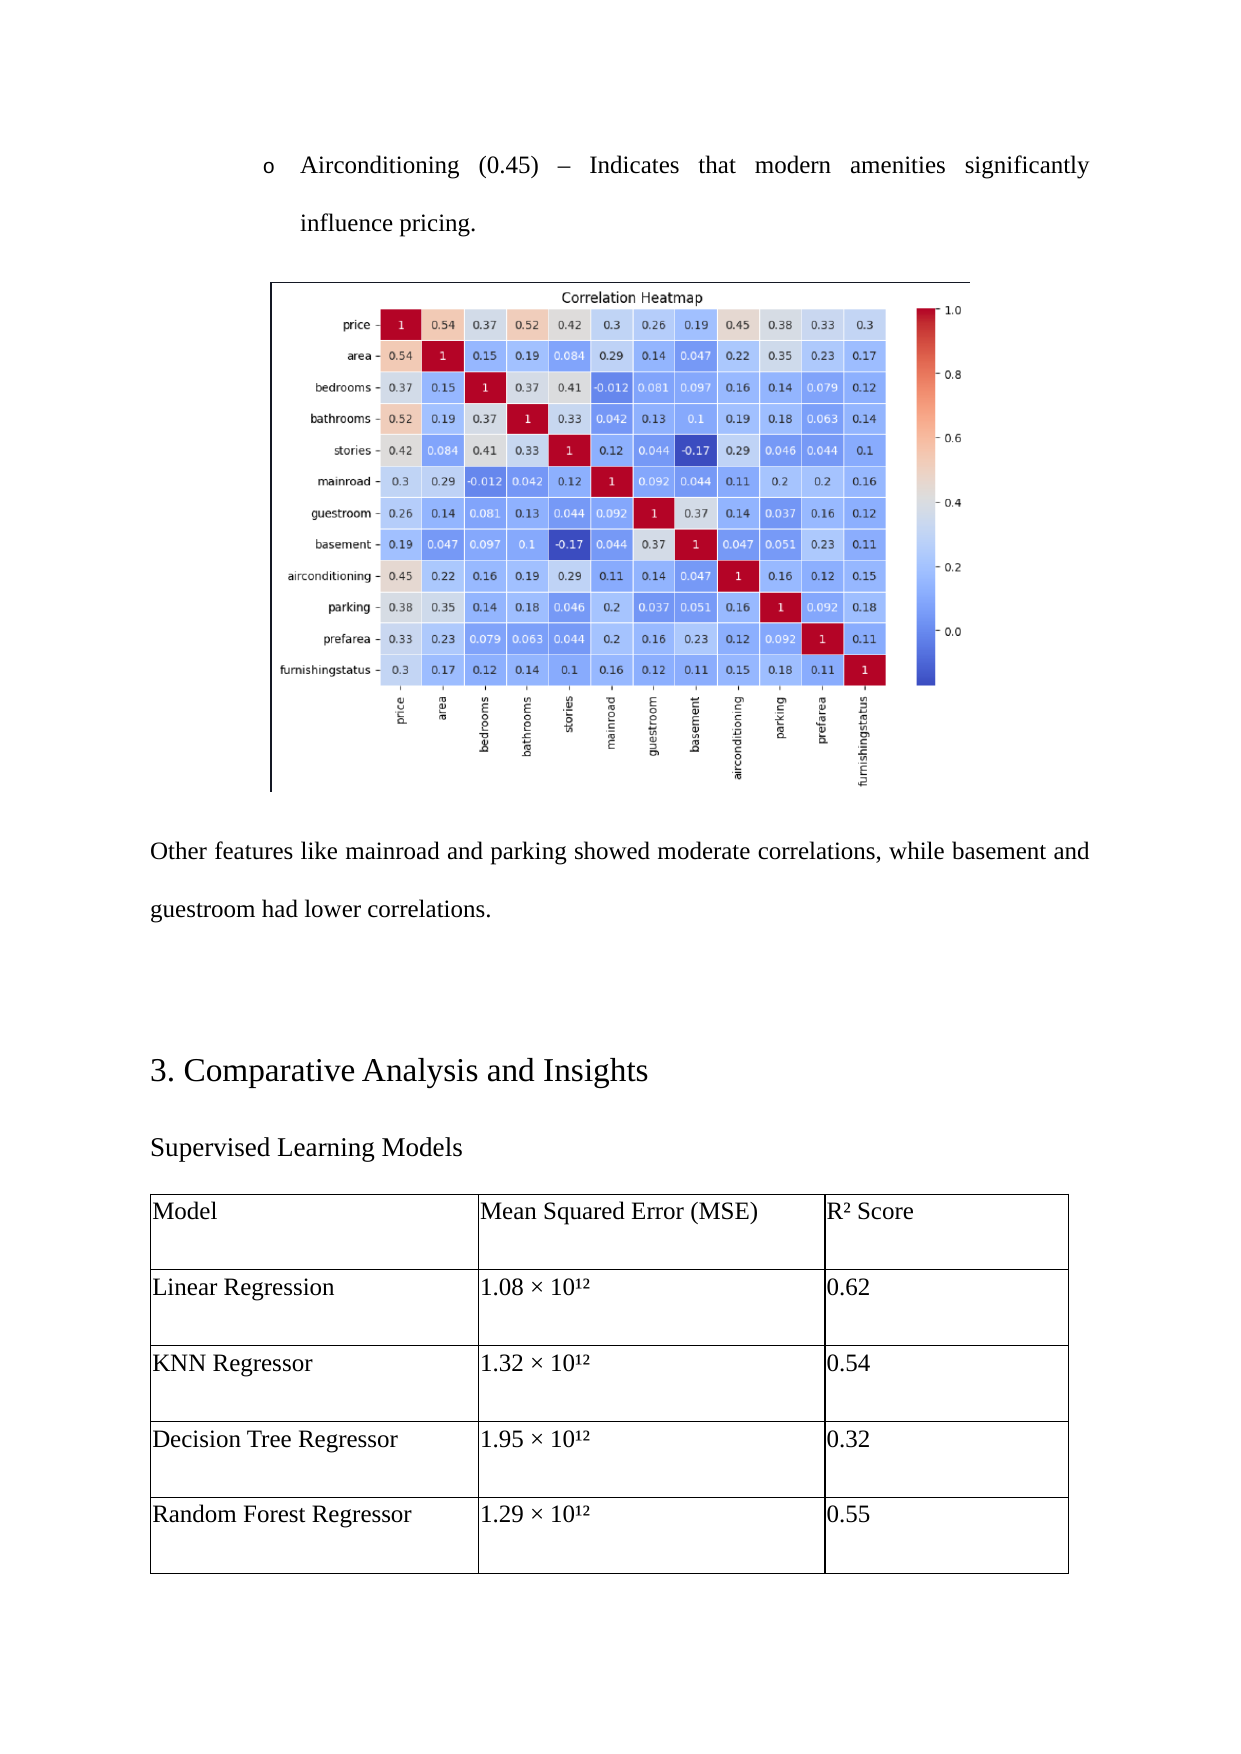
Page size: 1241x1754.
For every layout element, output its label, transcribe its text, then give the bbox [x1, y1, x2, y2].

table_cell KNN Regressor [151, 1346, 478, 1421]
table_cell Random Forest Regressor [151, 1498, 478, 1573]
table_cell 1.08 × 10¹² [479, 1270, 824, 1345]
table_header Mean Squared Error (MSE) [479, 1195, 824, 1269]
subtitle Supervised Learning Models [150, 1131, 1090, 1162]
table_cell Decision Tree Regressor [151, 1422, 478, 1497]
table_cell 0.54 [826, 1346, 1068, 1421]
table_cell 1.29 × 10¹² [479, 1498, 824, 1573]
table_header Model [151, 1195, 478, 1269]
text Other features like mainroad and parking showed moderate correlations, while basement and guestroom had lower correlations. [150, 836, 1090, 922]
table_cell Linear Regression [151, 1270, 478, 1345]
subtitle 3. Comparative Analysis and Insights [150, 1050, 1090, 1089]
picture [270, 282, 970, 792]
table_cell 0.55 [826, 1498, 1068, 1573]
list Airconditioning (0.45) – Indicates that modern amenities significantly influence pricing. [262, 150, 1090, 237]
table_cell 1.32 × 10¹² [479, 1346, 824, 1421]
table_cell 0.32 [826, 1422, 1068, 1497]
table_cell 1.95 × 10¹² [479, 1422, 824, 1497]
table_cell 0.62 [826, 1270, 1068, 1345]
table_header R² Score [826, 1195, 1068, 1269]
